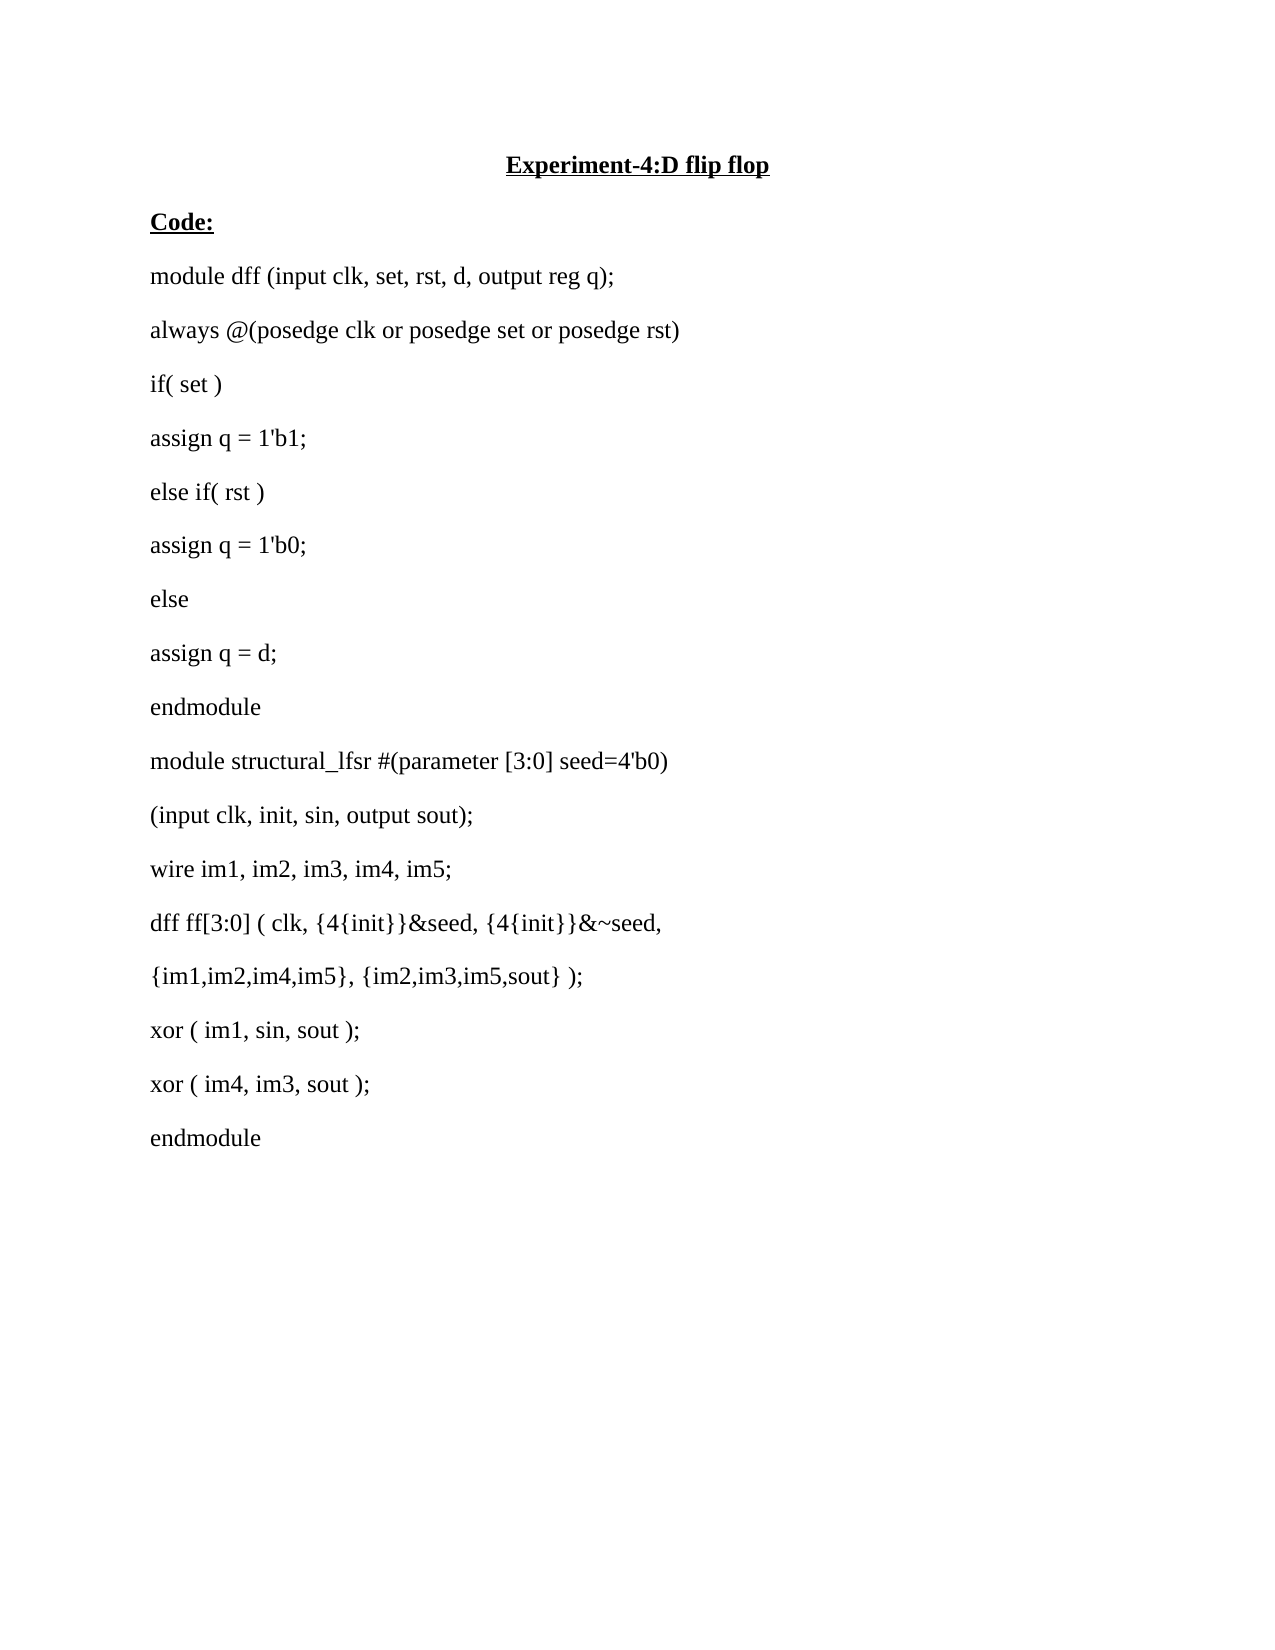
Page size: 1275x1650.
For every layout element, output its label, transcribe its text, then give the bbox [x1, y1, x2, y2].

text dff ff[3:0] ( clk, {4{init}}&seed, {4{init}}&~seed, [150, 908, 1125, 936]
text Code: [150, 207, 1125, 236]
text {im1,im2,im4,im5}, {im2,im3,im5,sout} ); [150, 961, 1125, 990]
text else if( rst ) [150, 477, 1125, 506]
text Experiment-4:D flip flop [150, 150, 1125, 179]
text assign q = 1'b1; [150, 423, 1125, 452]
text if( set ) [150, 369, 1125, 398]
text xor ( im4, im3, sout ); [150, 1069, 1125, 1098]
text endmodule [150, 1123, 1125, 1152]
text xor ( im1, sin, sout ); [150, 1015, 1125, 1044]
text assign q = 1'b0; [150, 531, 1125, 559]
text module dff (input clk, set, rst, d, output reg q); [150, 261, 1125, 290]
text wire im1, im2, im3, im4, im5; [150, 854, 1125, 882]
text module structural_lfsr #(parameter [3:0] seed=4'b0) [150, 746, 1125, 775]
text else [150, 584, 1125, 613]
text endmodule [150, 692, 1125, 721]
text (input clk, init, sin, output sout); [150, 800, 1125, 829]
text assign q = d; [150, 638, 1125, 667]
text always @(posedge clk or posedge set or posedge rst) [150, 315, 1125, 344]
